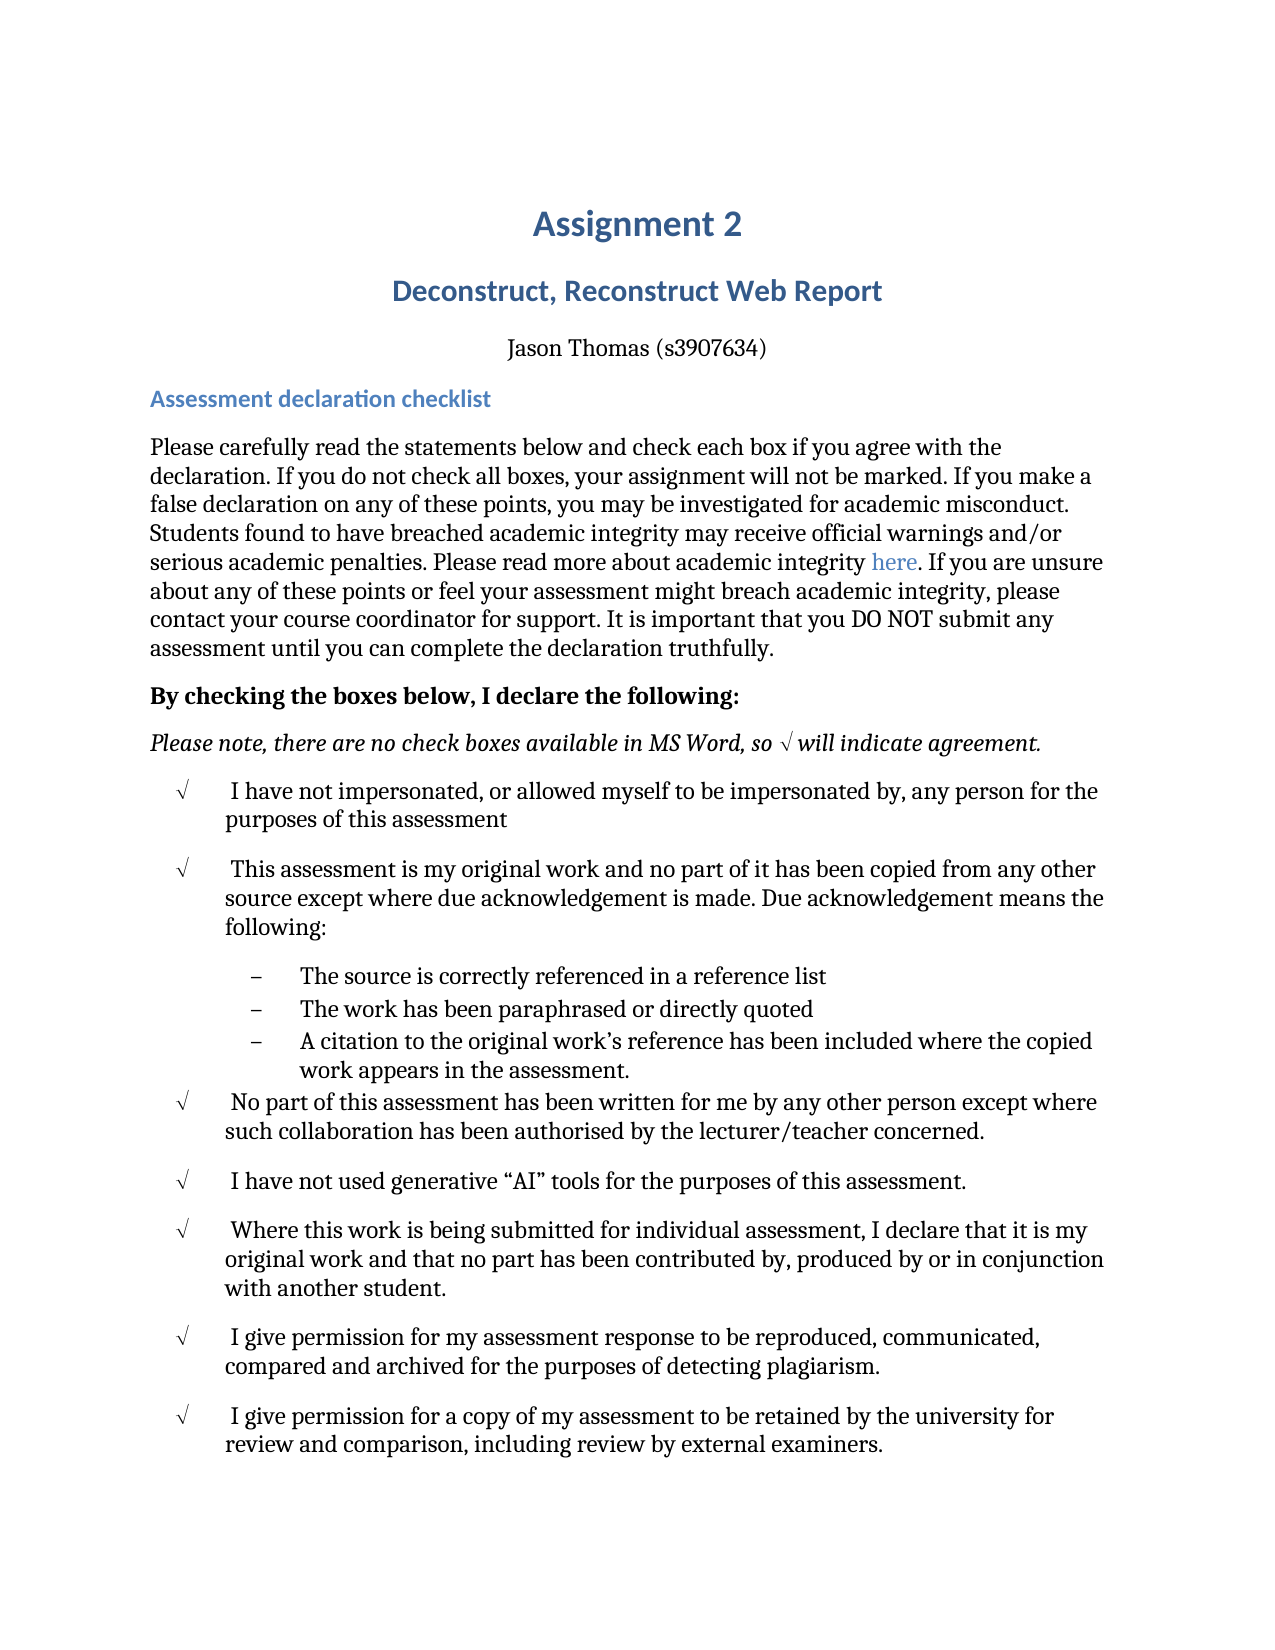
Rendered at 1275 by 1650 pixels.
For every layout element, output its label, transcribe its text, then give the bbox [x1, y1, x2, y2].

text Please carefully read the statements below and check each box if you agree with the declaration. If you do not check all boxes, your assignment will not be marked. If you make a false declaration on any of these points, you may be investigated for academic misconduct. Students found to have breached academic integrity may receive official warnings and/or serious academic penalties. Please read more about academic integrity here. If you are unsure about any of these points or feel your assessment might breach academic integrity, please contact your course coordinator for support. It is important that you DO NOT submit any assessment until you can complete the declaration truthfully. [150, 433, 1125, 663]
list No part of this assessment has been written for me by any other person except where such collaboration has been authorised by the lecturer/teacher concerned. [175, 1088, 1125, 1146]
list I have not used generative “AI” tools for the purposes of this assessment. [175, 1167, 1125, 1195]
list I give permission for my assessment response to be reproduced, communicated, compared and archived for the purposes of detecting plagiarism. [175, 1323, 1125, 1381]
list The work has been paraphrased or directly quoted [250, 994, 1125, 1023]
subtitle Assessment declaration checklist [150, 383, 1125, 414]
list I give permission for a copy of my assessment to be retained by the university for review and comparison, including review by external examiners. [175, 1402, 1125, 1459]
title Assignment 2 [150, 200, 1125, 246]
list Where this work is being submitted for individual assessment, I declare that it is my original work and that no part has been contributed by, produced by or in conjunction with another student. [175, 1216, 1125, 1302]
subtitle Deconstruct, Reconstruct Web Report [150, 271, 1125, 309]
text By checking the boxes below, I declare the following: [150, 682, 1125, 710]
text Jason Thomas (s3907634) [150, 334, 1125, 363]
list I have not impersonated, or allowed myself to be impersonated by, any person for the purposes of this assessment [175, 777, 1125, 834]
list This assessment is my original work and no part of it has been copied from any other source except where due acknowledgement is made. Due acknowledgement means the following: [175, 855, 1125, 941]
list A citation to the original work’s reference has been included where the copied work appears in the assessment. [250, 1027, 1125, 1084]
text Please note, there are no check boxes available in MS Word, so will indicate agreement. [150, 729, 1125, 758]
list The source is correctly referenced in a reference list [250, 962, 1125, 991]
